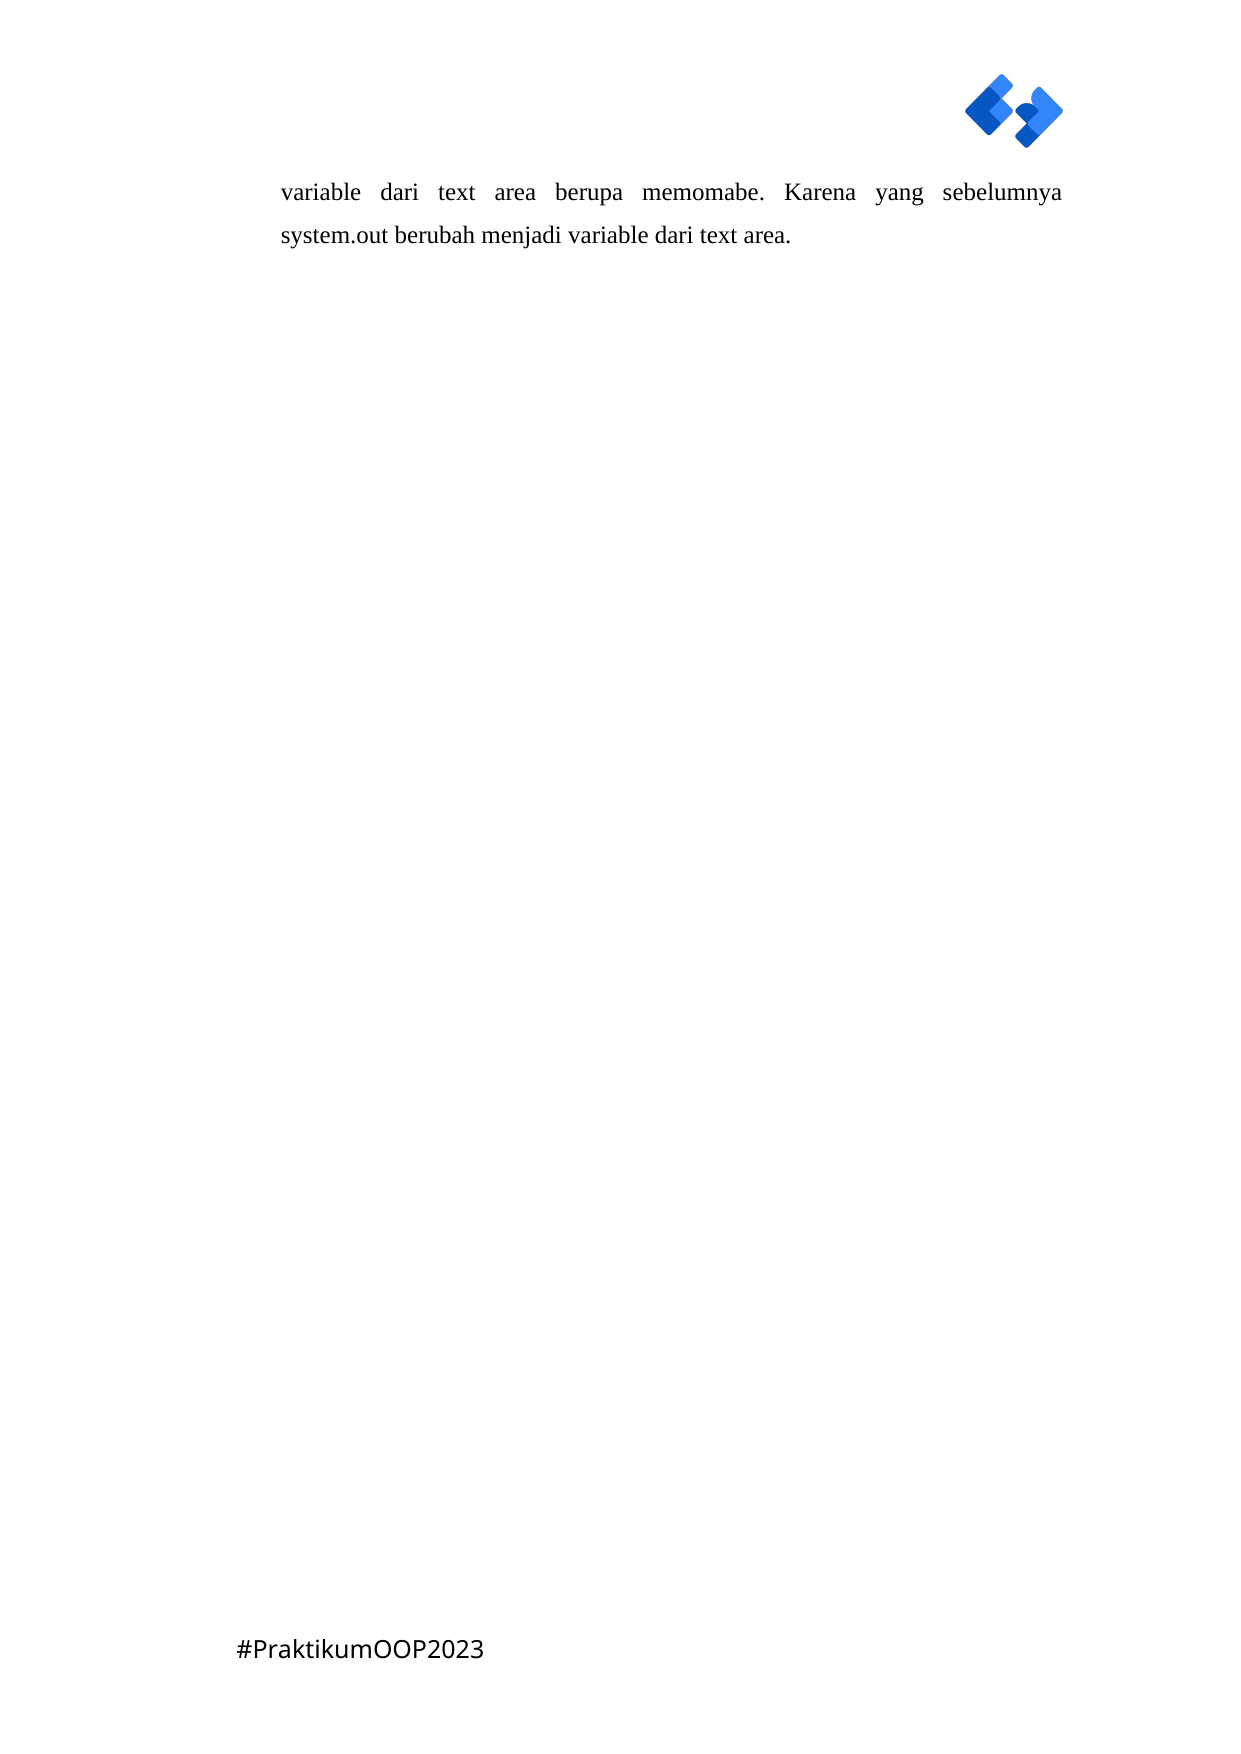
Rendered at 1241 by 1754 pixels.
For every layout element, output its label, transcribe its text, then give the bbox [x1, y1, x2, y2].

picture [964, 73, 1064, 149]
